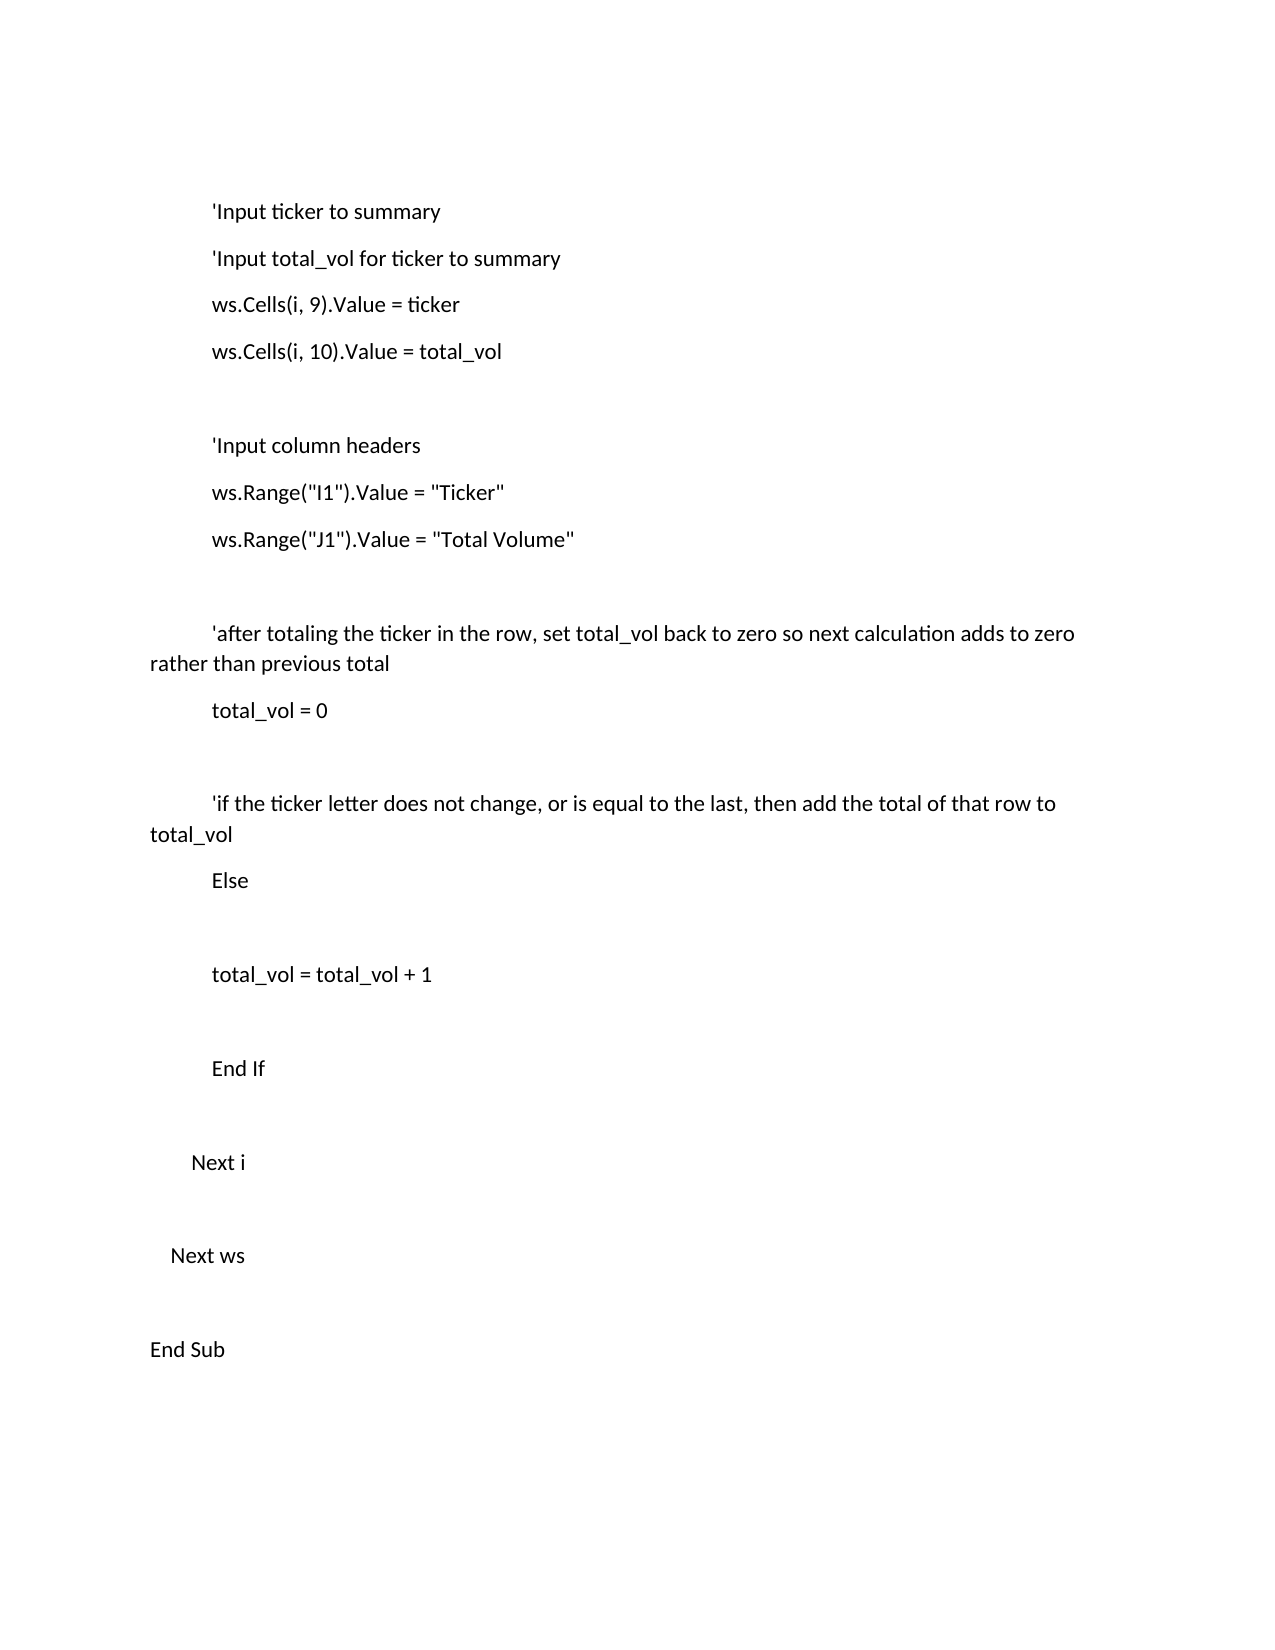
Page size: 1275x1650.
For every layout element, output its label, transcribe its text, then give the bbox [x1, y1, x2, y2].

text 'if the ticker letter does not change, or is equal to the last, then add the total of that row to total_vol [150, 789, 1125, 848]
text End If [150, 1054, 1125, 1082]
text 'Input total_vol for ticker to summary [150, 244, 1125, 272]
text ws.Cells(i, 10).Value = total_vol [150, 337, 1125, 366]
text Next ws [150, 1242, 1125, 1270]
text ws.Range("J1").Value = "Total Volume" [150, 525, 1125, 553]
text ws.Cells(i, 9).Value = ticker [150, 291, 1125, 319]
text End Sub [150, 1335, 1125, 1363]
text 'Input column headers [150, 431, 1125, 459]
text Else [150, 867, 1125, 895]
text total_vol = total_vol + 1 [150, 960, 1125, 988]
text total_vol = 0 [150, 696, 1125, 724]
text Next i [150, 1148, 1125, 1176]
text 'after totaling the ticker in the row, set total_vol back to zero so next calculation adds to zero rather than previous total [150, 619, 1125, 677]
text 'Input ticker to summary [150, 197, 1125, 225]
text ws.Range("I1").Value = "Ticker" [150, 478, 1125, 506]
